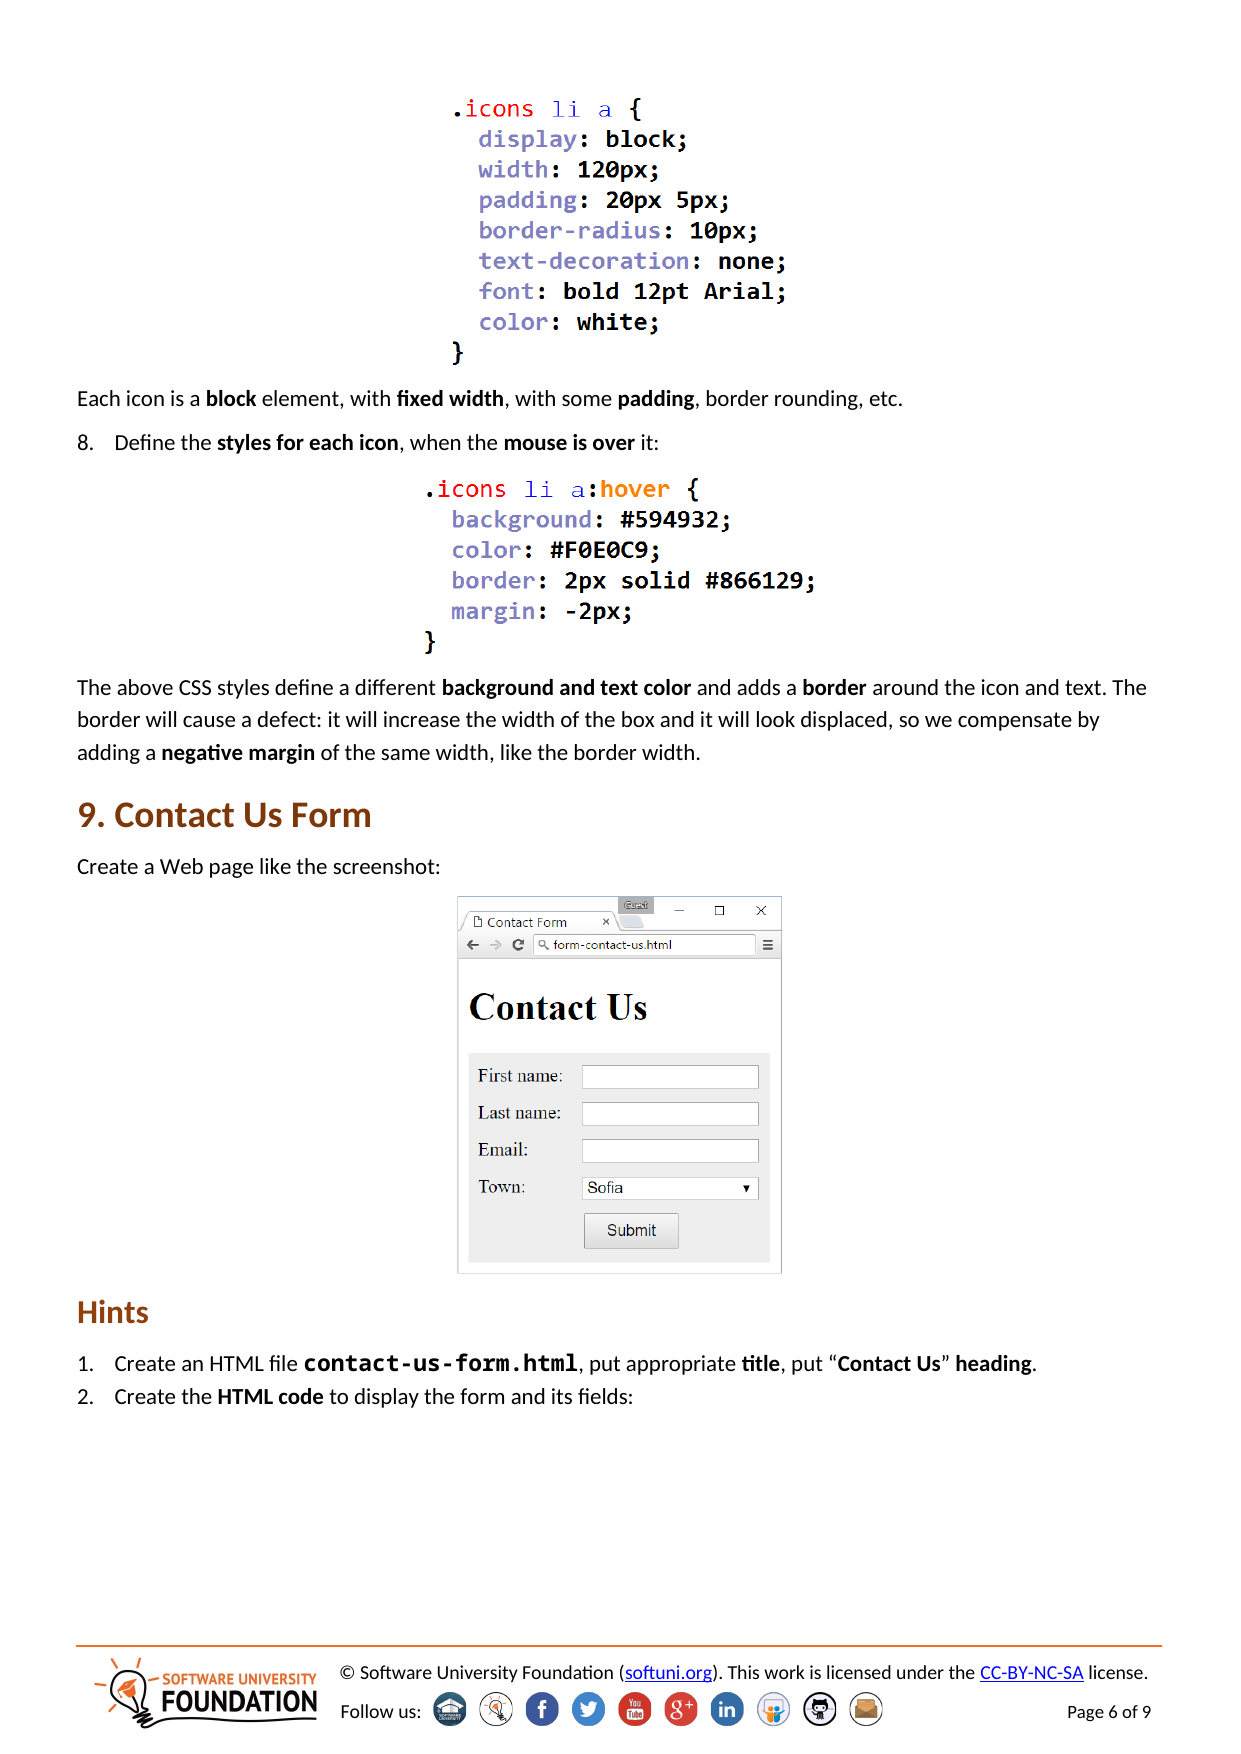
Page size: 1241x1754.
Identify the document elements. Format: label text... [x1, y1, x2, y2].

picture [433, 1692, 467, 1726]
list Define the styles for each icon, when the mouse is over it: [77, 428, 1163, 456]
picture [757, 1692, 790, 1726]
text The above CSS styles define a different background and text color and adds a border around the icon and text. The border will cause a defect: it will increase the width of the box and it will look displaced, so we compensate by adding a negative margin of the same width, like the border width. [77, 673, 1163, 766]
picture [849, 1692, 883, 1726]
picture [457, 896, 782, 1274]
text Create a Web page like the screenshot: [77, 852, 1163, 880]
picture [453, 95, 788, 367]
picture [479, 1692, 513, 1726]
subtitle Contact Us Form [77, 791, 1163, 837]
picture [572, 1692, 605, 1726]
text Each icon is a block element, with fixed width, with some padding, border rounding, etc. [77, 384, 1163, 412]
picture [618, 1692, 652, 1726]
subtitle Hints [77, 1291, 1163, 1332]
picture [664, 1692, 698, 1726]
picture [803, 1692, 837, 1726]
picture [710, 1692, 744, 1726]
picture [93, 1656, 317, 1729]
picture [424, 473, 816, 657]
list Create an HTML file contact-us-form.html, put appropriate title, put “Contact Us” heading. [77, 1347, 1163, 1378]
list Create the HTML code to display the form and its fields: [77, 1382, 1163, 1411]
picture [525, 1692, 559, 1726]
